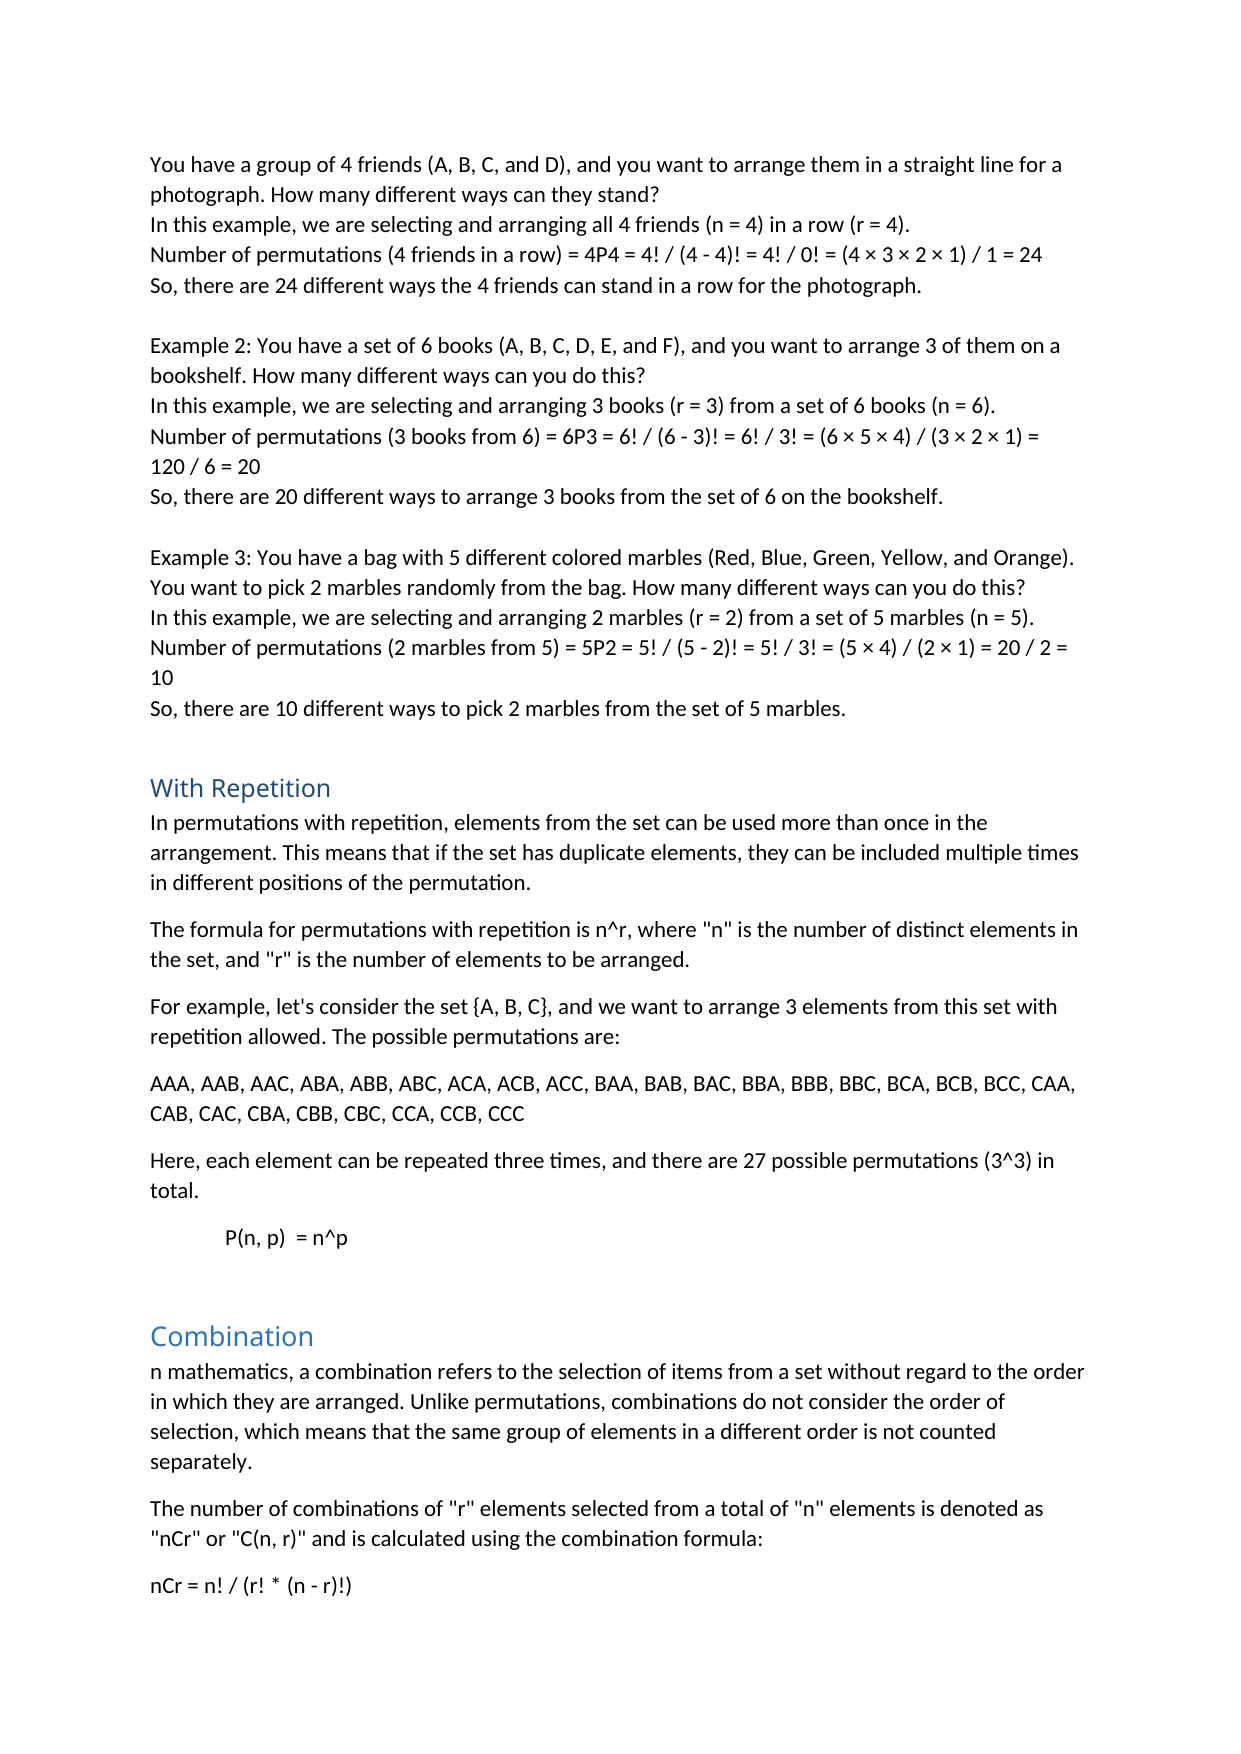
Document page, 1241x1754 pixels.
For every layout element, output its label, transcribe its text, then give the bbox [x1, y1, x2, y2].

subtitle With Repetition [150, 771, 1090, 805]
text Example 2: You have a set of 6 books (A, B, C, D, E, and F), and you want to arrange 3 of them on a bookshelf. How many different ways can you do this? [150, 331, 1090, 389]
text For example, let's consider the set {A, B, C}, and we want to arrange 3 elements from this set with repetition allowed. The possible permutations are: [150, 992, 1090, 1050]
text Number of permutations (3 books from 6) = 6P3 = 6! / (6 - 3)! = 6! / 3! = (6 × 5 × 4) / (3 × 2 × 1) = 120 / 6 = 20 [150, 422, 1090, 480]
text Number of permutations (4 friends in a row) = 4P4 = 4! / (4 - 4)! = 4! / 0! = (4 × 3 × 2 × 1) / 1 = 24 [150, 241, 1090, 269]
text So, there are 24 different ways the 4 friends can stand in a row for the photograph. [150, 271, 1090, 299]
subtitle Combination [150, 1317, 1090, 1354]
text In this example, we are selecting and arranging 2 marbles (r = 2) from a set of 5 marbles (n = 5). [150, 603, 1090, 631]
text In this example, we are selecting and arranging all 4 friends (n = 4) in a row (r = 4). [150, 210, 1090, 238]
text Number of permutations (2 marbles from 5) = 5P2 = 5! / (5 - 2)! = 5! / 3! = (5 × 4) / (2 × 1) = 20 / 2 = 10 [150, 633, 1090, 692]
text P(n, p) = n^p [150, 1223, 1090, 1251]
text Here, each element can be repeated three times, and there are 27 possible permutations (3^3) in total. [150, 1146, 1090, 1204]
text So, there are 20 different ways to arrange 3 books from the set of 6 on the bookshelf. [150, 482, 1090, 510]
text In this example, we are selecting and arranging 3 books (r = 3) from a set of 6 books (n = 6). [150, 392, 1090, 420]
text The number of combinations of "r" elements selected from a total of "n" elements is denoted as "nCr" or "C(n, r)" and is calculated using the combination formula: [150, 1494, 1090, 1552]
text n mathematics, a combination refers to the selection of items from a set without regard to the order in which they are arranged. Unlike permutations, combinations do not consider the order of selection, which means that the same group of elements in a different order is not counted separately. [150, 1357, 1090, 1475]
text You have a group of 4 friends (A, B, C, and D), and you want to arrange them in a straight line for a photograph. How many different ways can they stand? [150, 150, 1090, 208]
text So, there are 10 different ways to pick 2 marbles from the set of 5 marbles. [150, 694, 1090, 722]
text In permutations with repetition, elements from the set can be used more than once in the arrangement. This means that if the set has duplicate elements, they can be included multiple times in different positions of the permutation. [150, 808, 1090, 896]
text Example 3: You have a bag with 5 different colored marbles (Red, Blue, Green, Yellow, and Orange). You want to pick 2 marbles randomly from the bag. How many different ways can you do this? [150, 543, 1090, 601]
text AAA, AAB, AAC, ABA, ABB, ABC, ACA, ACB, ACC, BAA, BAB, BAC, BBA, BBB, BBC, BCA, BCB, BCC, CAA, CAB, CAC, CBA, CBB, CBC, CCA, CCB, CCC [150, 1069, 1090, 1127]
text nCr = n! / (r! * (n - r)!) [150, 1571, 1090, 1599]
text The formula for permutations with repetition is n^r, where "n" is the number of distinct elements in the set, and "r" is the number of elements to be arranged. [150, 915, 1090, 973]
